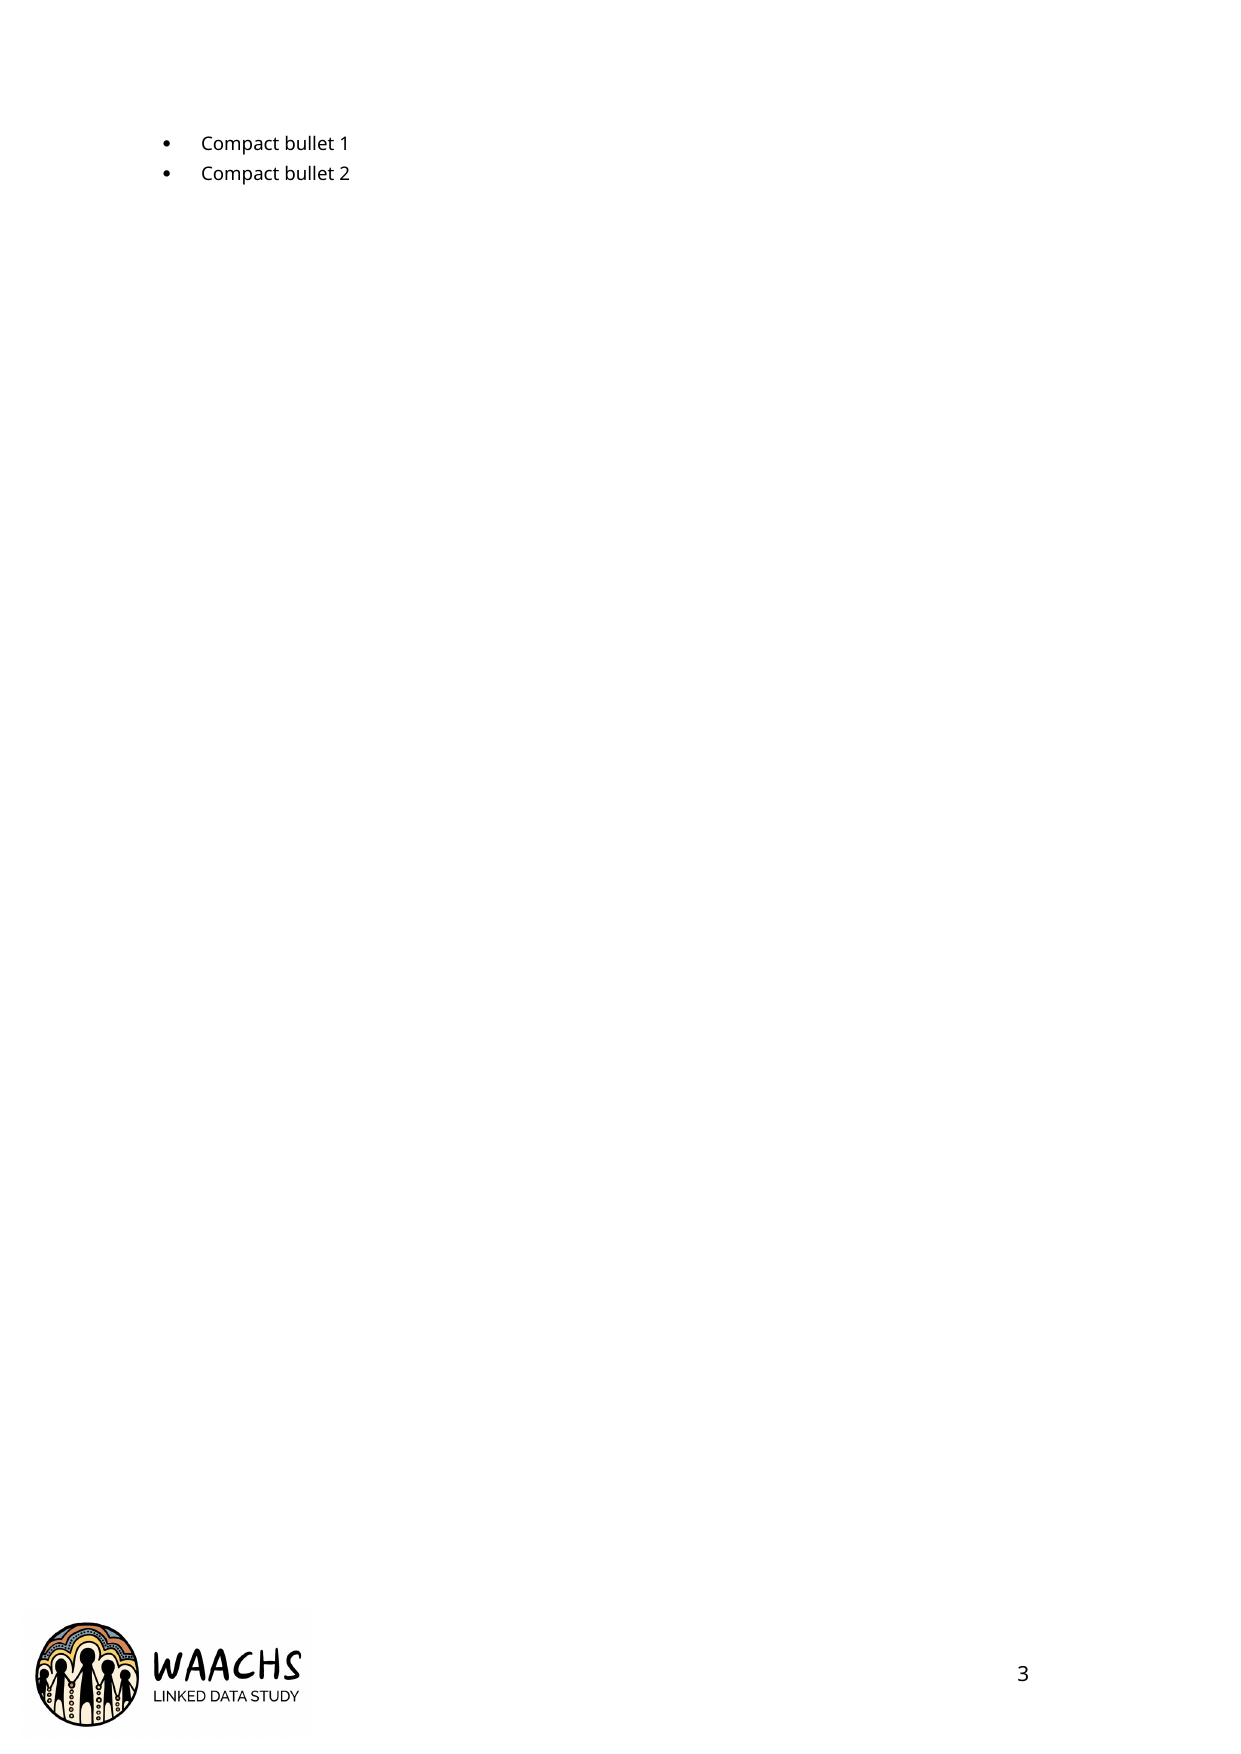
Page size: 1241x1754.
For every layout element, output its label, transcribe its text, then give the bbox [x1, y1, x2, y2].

list Compact bullet 1 [163, 131, 1152, 156]
list Compact bullet 2 [163, 160, 1152, 185]
picture [20, 1607, 311, 1739]
